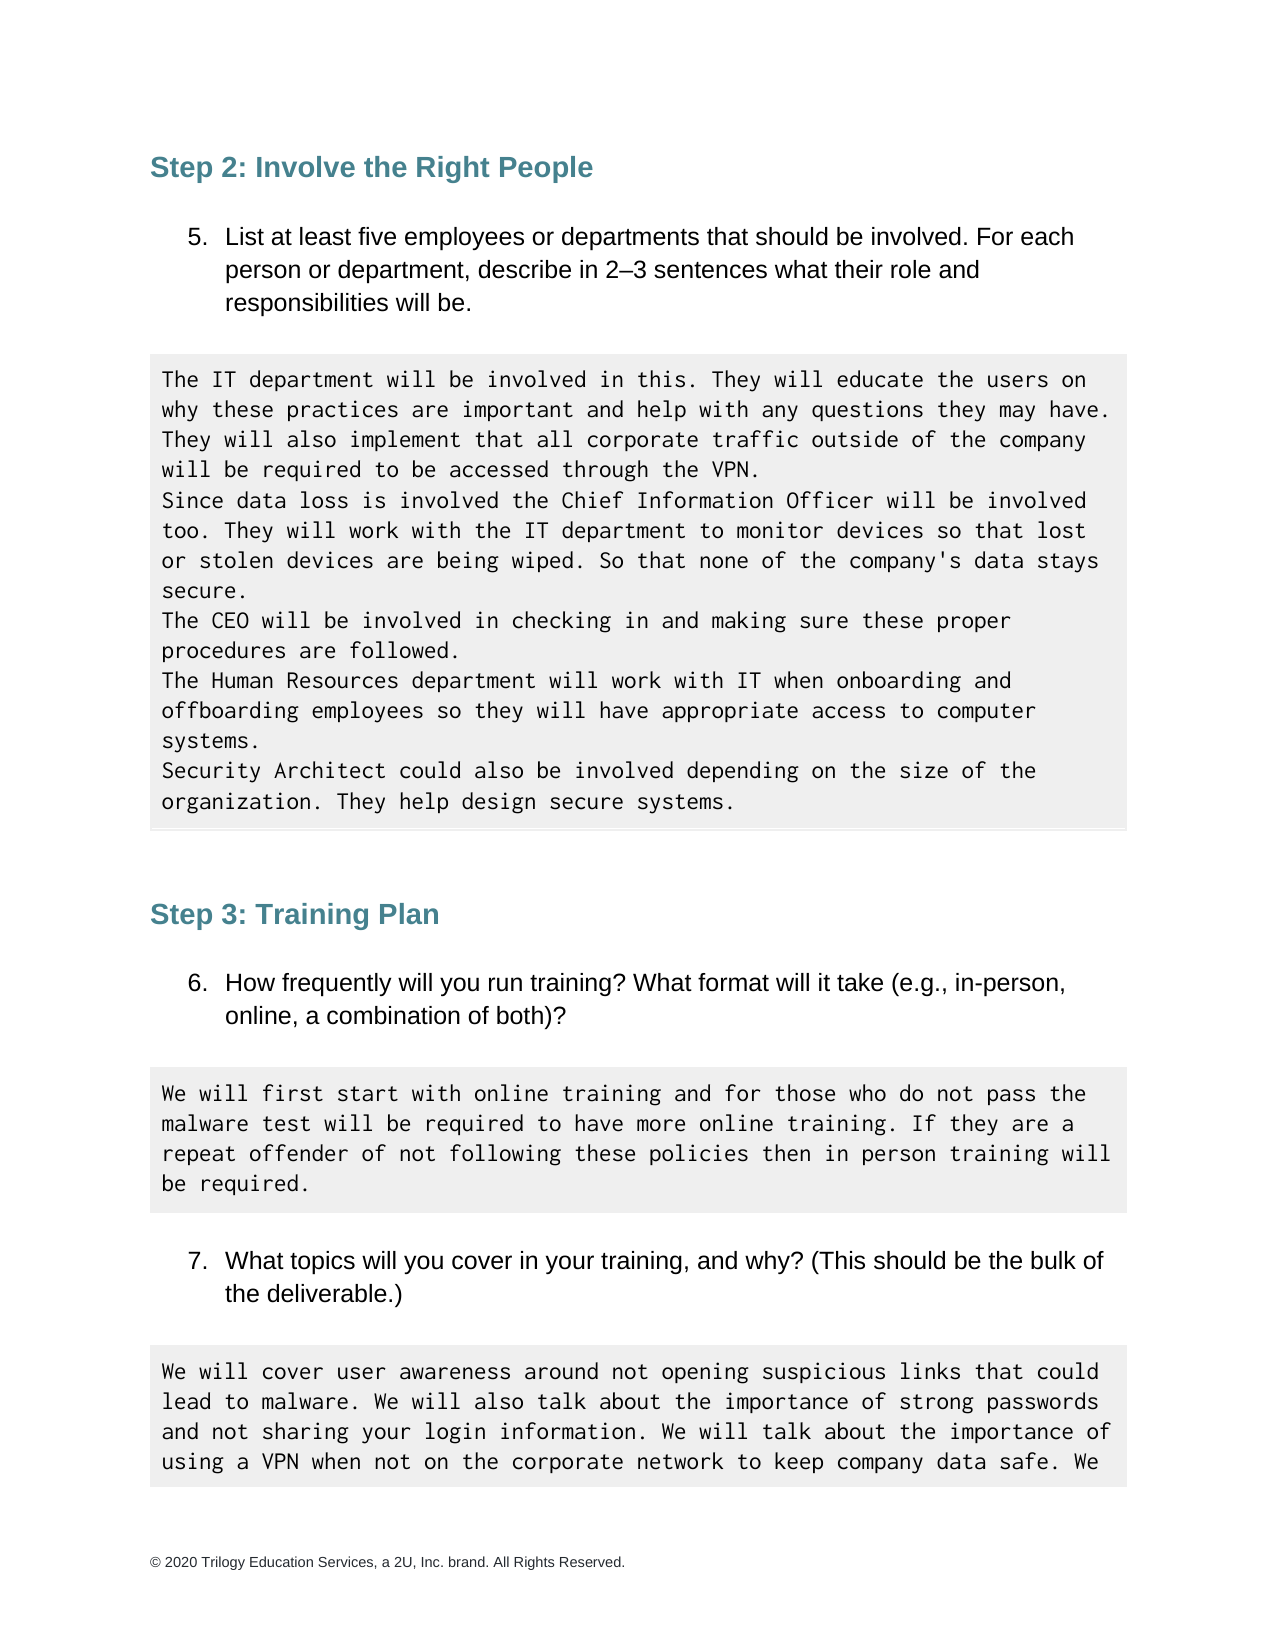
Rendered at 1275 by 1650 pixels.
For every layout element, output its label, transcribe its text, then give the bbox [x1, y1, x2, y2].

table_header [152, 1347, 1125, 1485]
subtitle Step 2: Involve the Right People [150, 150, 1125, 183]
table_header The IT department will be involved in this. They will educate the users on why these practices are important and help with any questions they may have. They will also implement that all corporate traffic outside of the company will be required to be accessed through the VPN. Since data loss is involved the Chief Information Officer will be involved too. They will work with the IT department to monitor devices so that lost or stolen devices are being wiped. So that none of the company's data stays secure. The CEO will be involved in checking in and making sure these proper procedures are followed. The Human Resources department will work with IT when onboarding and offboarding employees so they will have appropriate access to computer systems. Security Architect could also be involved depending on the size of the organization. They help design secure systems. [152, 356, 1125, 828]
table_header We will first start with online training and for those who do not pass the malware test will be required to have more online training. If they are a repeat offender of not following these policies then in person training will be required. [152, 1069, 1125, 1211]
subtitle Step 3: Training Plan [150, 897, 1125, 930]
list How frequently will you run training? What format will it take (e.g., in-person, online, a combination of both)? [187, 968, 1125, 1030]
list What topics will you cover in your training, and why? (This should be the bulk of the deliverable.) [187, 1246, 1125, 1308]
list List at least five employees or departments that should be involved. For each person or department, describe in 2–3 sentences what their role and responsibilities will be. [187, 222, 1125, 316]
